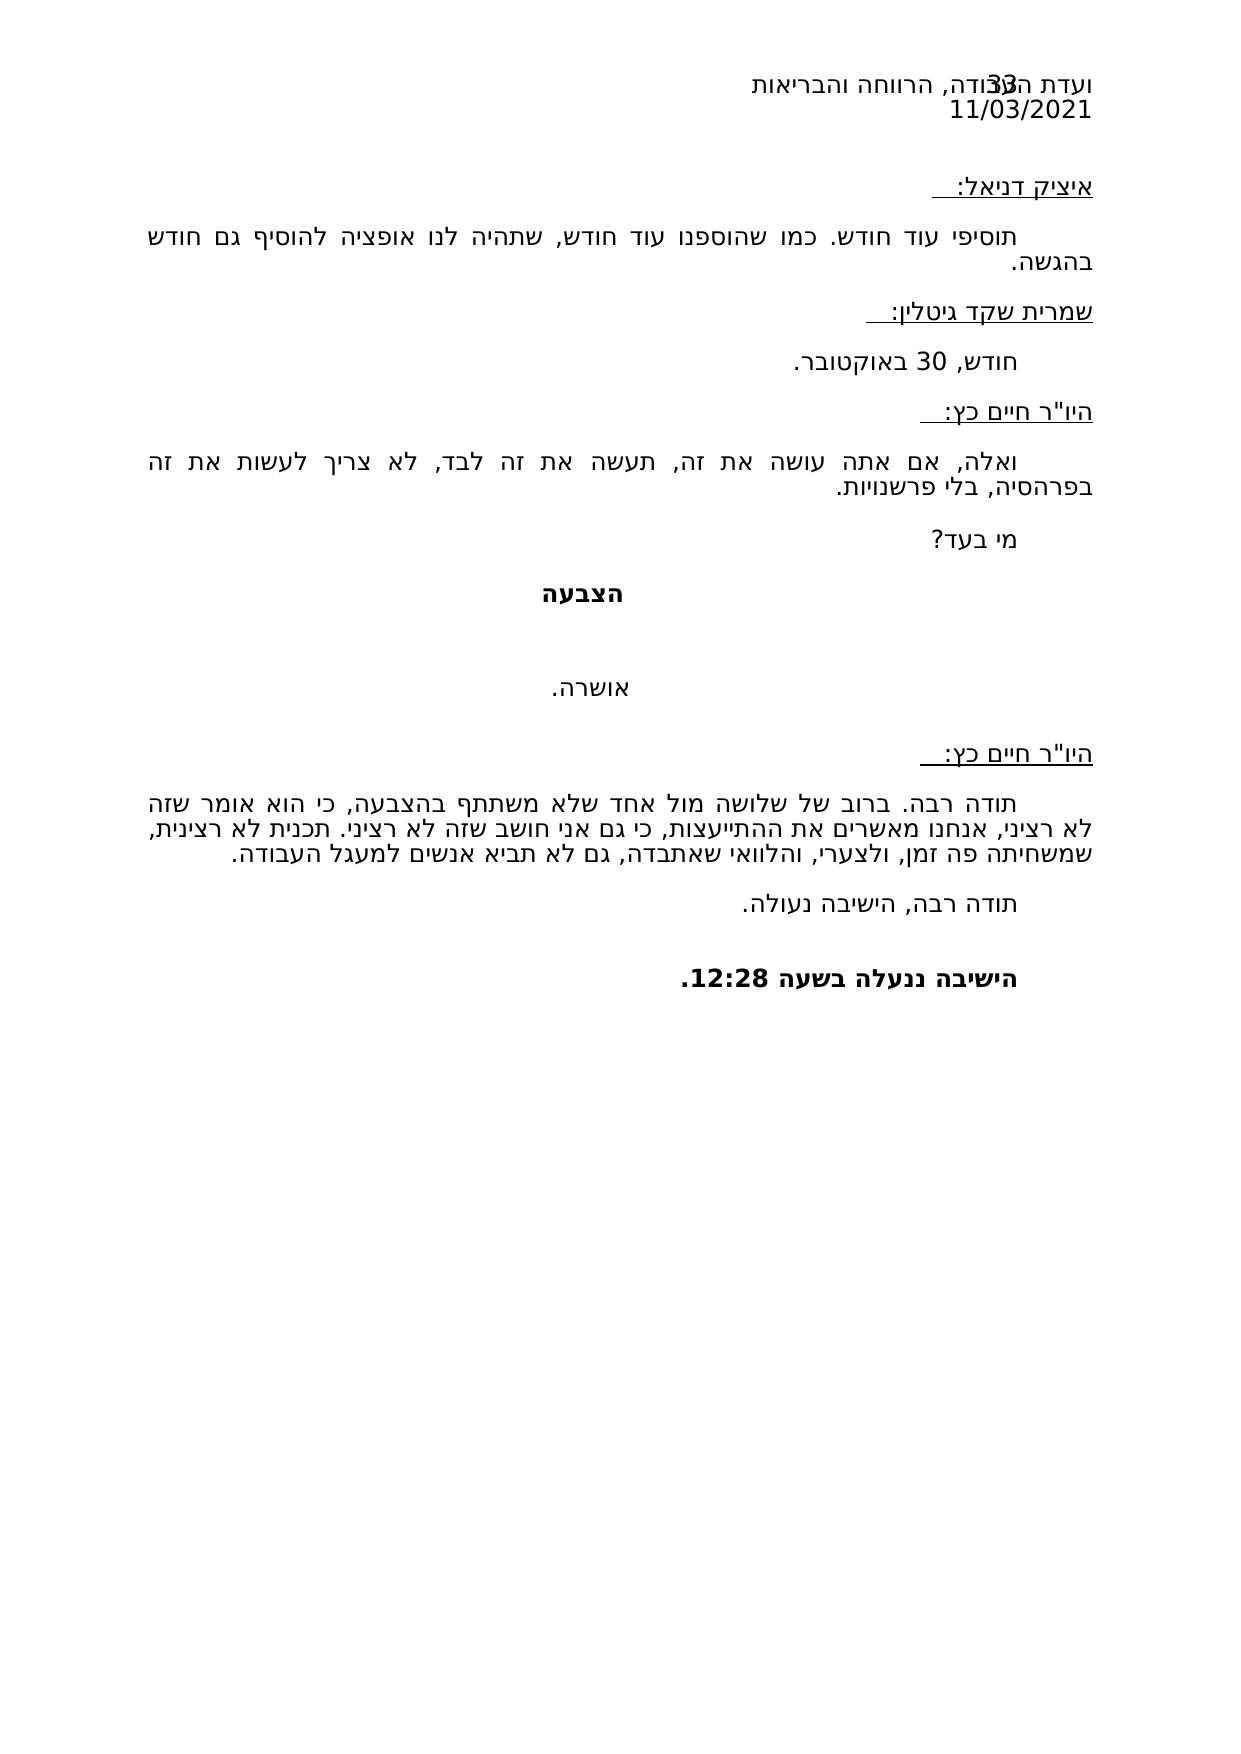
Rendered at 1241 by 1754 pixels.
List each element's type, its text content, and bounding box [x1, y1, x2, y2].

text תוסיפי עוד חודש. כמו שהוספנו עוד חודש, שתהיה לנו אופציה להוסיף גם חודש בהגשה. [147, 225, 1093, 275]
text אושרה. [147, 673, 1093, 703]
text חודש, 30 באוקטובר. [147, 350, 1093, 375]
text הצבעה [147, 579, 1093, 608]
text << אורח >> איציק דניאל: << אורח >> [147, 175, 1093, 200]
text << סיום >> הישיבה ננעלה בשעה 12:28. << סיום >> [147, 967, 1093, 992]
text תודה רבה. ברוב של שלושה מול אחד שלא משתתף בהצבעה, כי הוא אומר שזה לא רציני, אנחנו מאשרים את ההתייעצות, כי גם אני חושב שזה לא רציני. תכנית לא רצינית, שמשחיתה פה זמן, ולצערי, והלוואי שאתבדה, גם לא תביא אנשים למעגל העבודה. [147, 792, 1093, 867]
text << יור >> היו"ר חיים כץ: << יור >> [147, 742, 1093, 767]
text תודה רבה, הישיבה נעולה. [147, 892, 1093, 917]
text מי בעד? [147, 529, 1093, 554]
text << יור >> היו"ר חיים כץ: << יור >> [147, 400, 1093, 425]
text ואלה, אם אתה עושה את זה, תעשה את זה לבד, לא צריך לעשות את זה בפרהסיה, בלי פרשנויות. [147, 450, 1093, 500]
text << דובר >> שמרית שקד גיטלין: << דובר >> [147, 300, 1093, 325]
